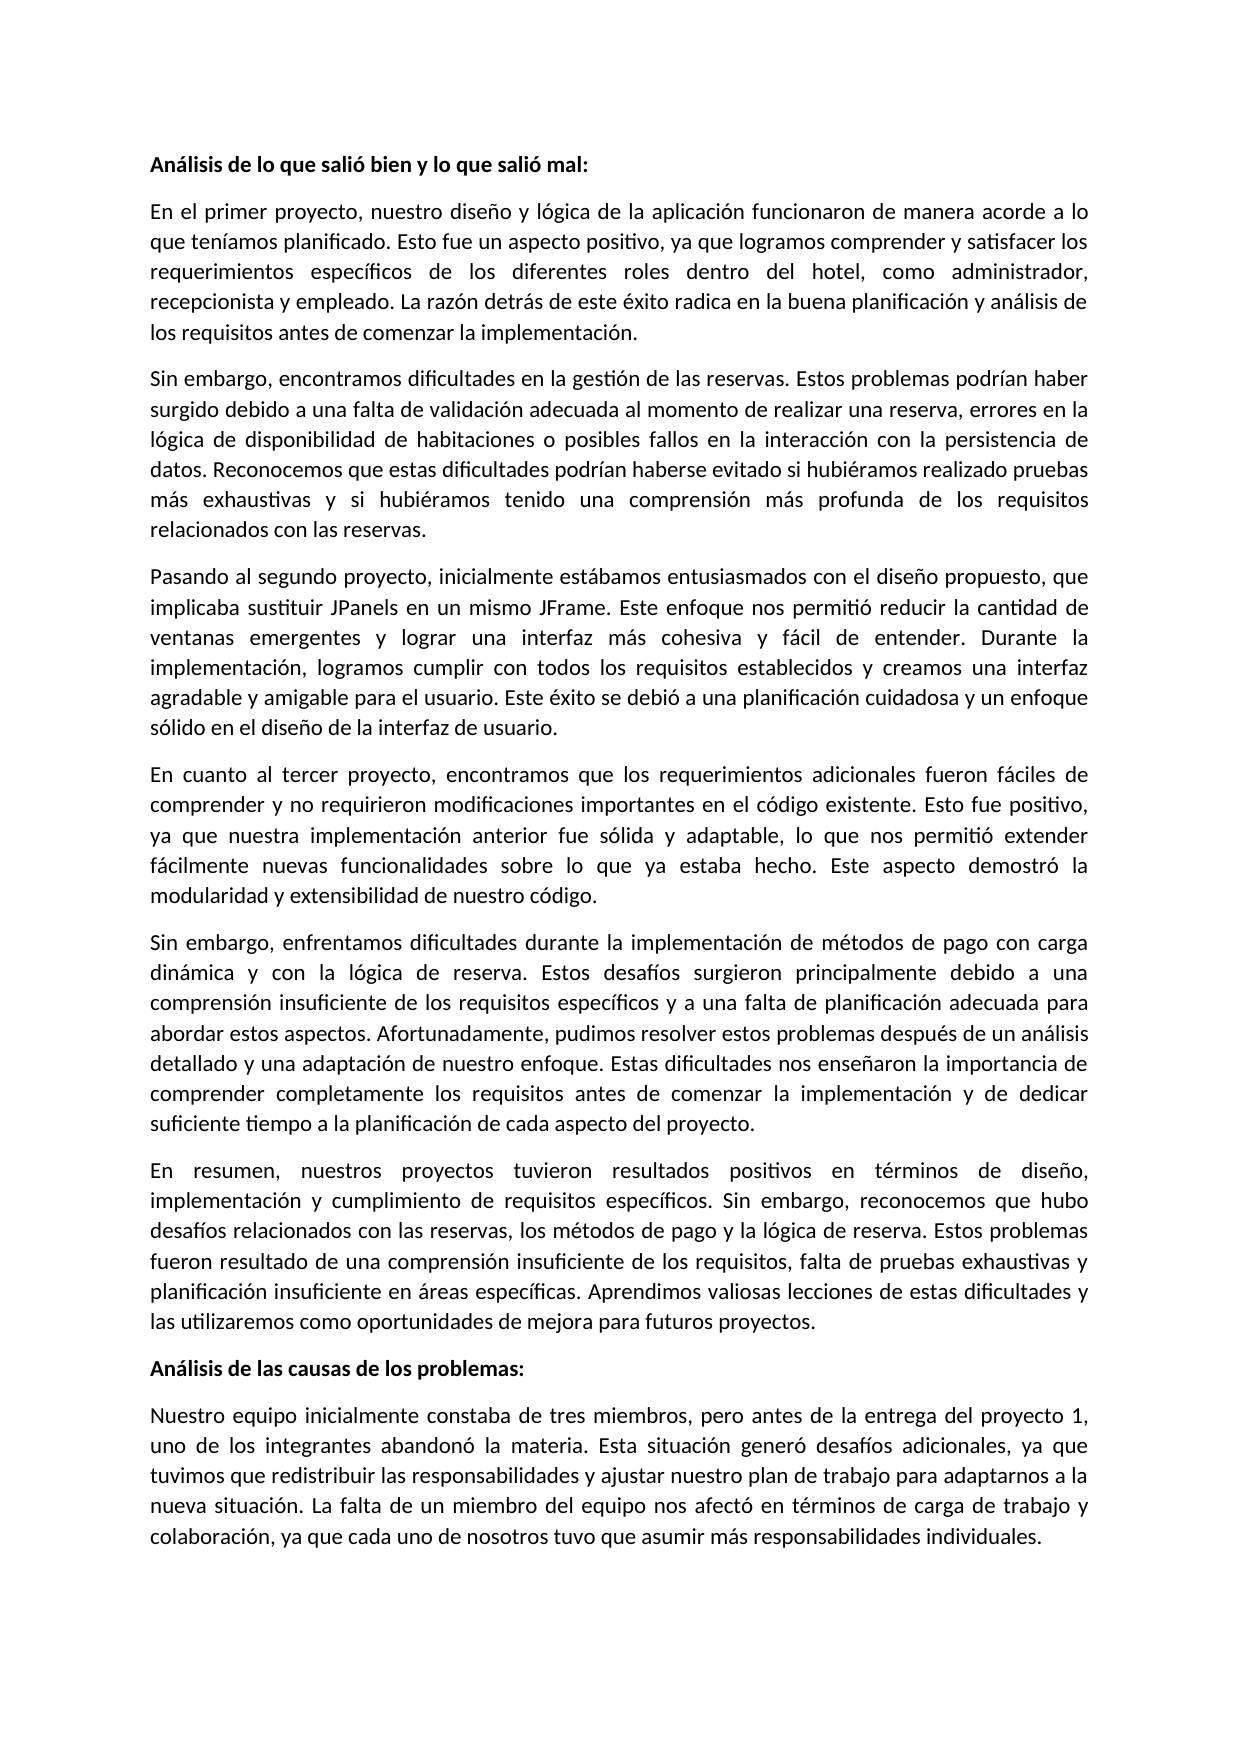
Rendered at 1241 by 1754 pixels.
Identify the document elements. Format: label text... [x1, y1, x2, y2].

text Análisis de lo que salió bien y lo que salió mal: [150, 150, 1090, 178]
text Sin embargo, enfrentamos dificultades durante la implementación de métodos de pago con carga dinámica y con la lógica de reserva. Estos desafíos surgieron principalmente debido a una comprensión insuficiente de los requisitos específicos y a una falta de planificación adecuada para abordar estos aspectos. Afortunadamente, pudimos resolver estos problemas después de un análisis detallado y una adaptación de nuestro enfoque. Estas dificultades nos enseñaron la importancia de comprender completamente los requisitos antes de comenzar la implementación y de dedicar suficiente tiempo a la planificación de cada aspecto del proyecto. [150, 928, 1090, 1137]
text Pasando al segundo proyecto, inicialmente estábamos entusiasmados con el diseño propuesto, que implicaba sustituir JPanels en un mismo JFrame. Este enfoque nos permitió reducir la cantidad de ventanas emergentes y lograr una interfaz más cohesiva y fácil de entender. Durante la implementación, logramos cumplir con todos los requisitos establecidos y creamos una interfaz agradable y amigable para el usuario. Este éxito se debió a una planificación cuidadosa y un enfoque sólido en el diseño de la interfaz de usuario. [150, 562, 1090, 742]
text Análisis de las causas de los problemas: [150, 1354, 1090, 1382]
text En resumen, nuestros proyectos tuvieron resultados positivos en términos de diseño, implementación y cumplimiento de requisitos específicos. Sin embargo, reconocemos que hubo desafíos relacionados con las reservas, los métodos de pago y la lógica de reserva. Estos problemas fueron resultado de una comprensión insuficiente de los requisitos, falta de pruebas exhaustivas y planificación insuficiente en áreas específicas. Aprendimos valiosas lecciones de estas dificultades y las utilizaremos como oportunidades de mejora para futuros proyectos. [150, 1156, 1090, 1335]
text Nuestro equipo inicialmente constaba de tres miembros, pero antes de la entrega del proyecto 1, uno de los integrantes abandonó la materia. Esta situación generó desafíos adicionales, ya que tuvimos que redistribuir las responsabilidades y ajustar nuestro plan de trabajo para adaptarnos a la nueva situación. La falta de un miembro del equipo nos afectó en términos de carga de trabajo y colaboración, ya que cada uno de nosotros tuvo que asumir más responsabilidades individuales. [150, 1401, 1090, 1550]
text En cuanto al tercer proyecto, encontramos que los requerimientos adicionales fueron fáciles de comprender y no requirieron modificaciones importantes en el código existente. Esto fue positivo, ya que nuestra implementación anterior fue sólida y adaptable, lo que nos permitió extender fácilmente nuevas funcionalidades sobre lo que ya estaba hecho. Este aspecto demostró la modularidad y extensibilidad de nuestro código. [150, 760, 1090, 909]
text En el primer proyecto, nuestro diseño y lógica de la aplicación funcionaron de manera acorde a lo que teníamos planificado. Esto fue un aspecto positivo, ya que logramos comprender y satisfacer los requerimientos específicos de los diferentes roles dentro del hotel, como administrador, recepcionista y empleado. La razón detrás de este éxito radica en la buena planificación y análisis de los requisitos antes de comenzar la implementación. [150, 197, 1090, 346]
text Sin embargo, encontramos dificultades en la gestión de las reservas. Estos problemas podrían haber surgido debido a una falta de validación adecuada al momento de realizar una reserva, errores en la lógica de disponibilidad de habitaciones o posibles fallos en la interacción con la persistencia de datos. Reconocemos que estas dificultades podrían haberse evitado si hubiéramos realizado pruebas más exhaustivas y si hubiéramos tenido una comprensión más profunda de los requisitos relacionados con las reservas. [150, 364, 1090, 544]
